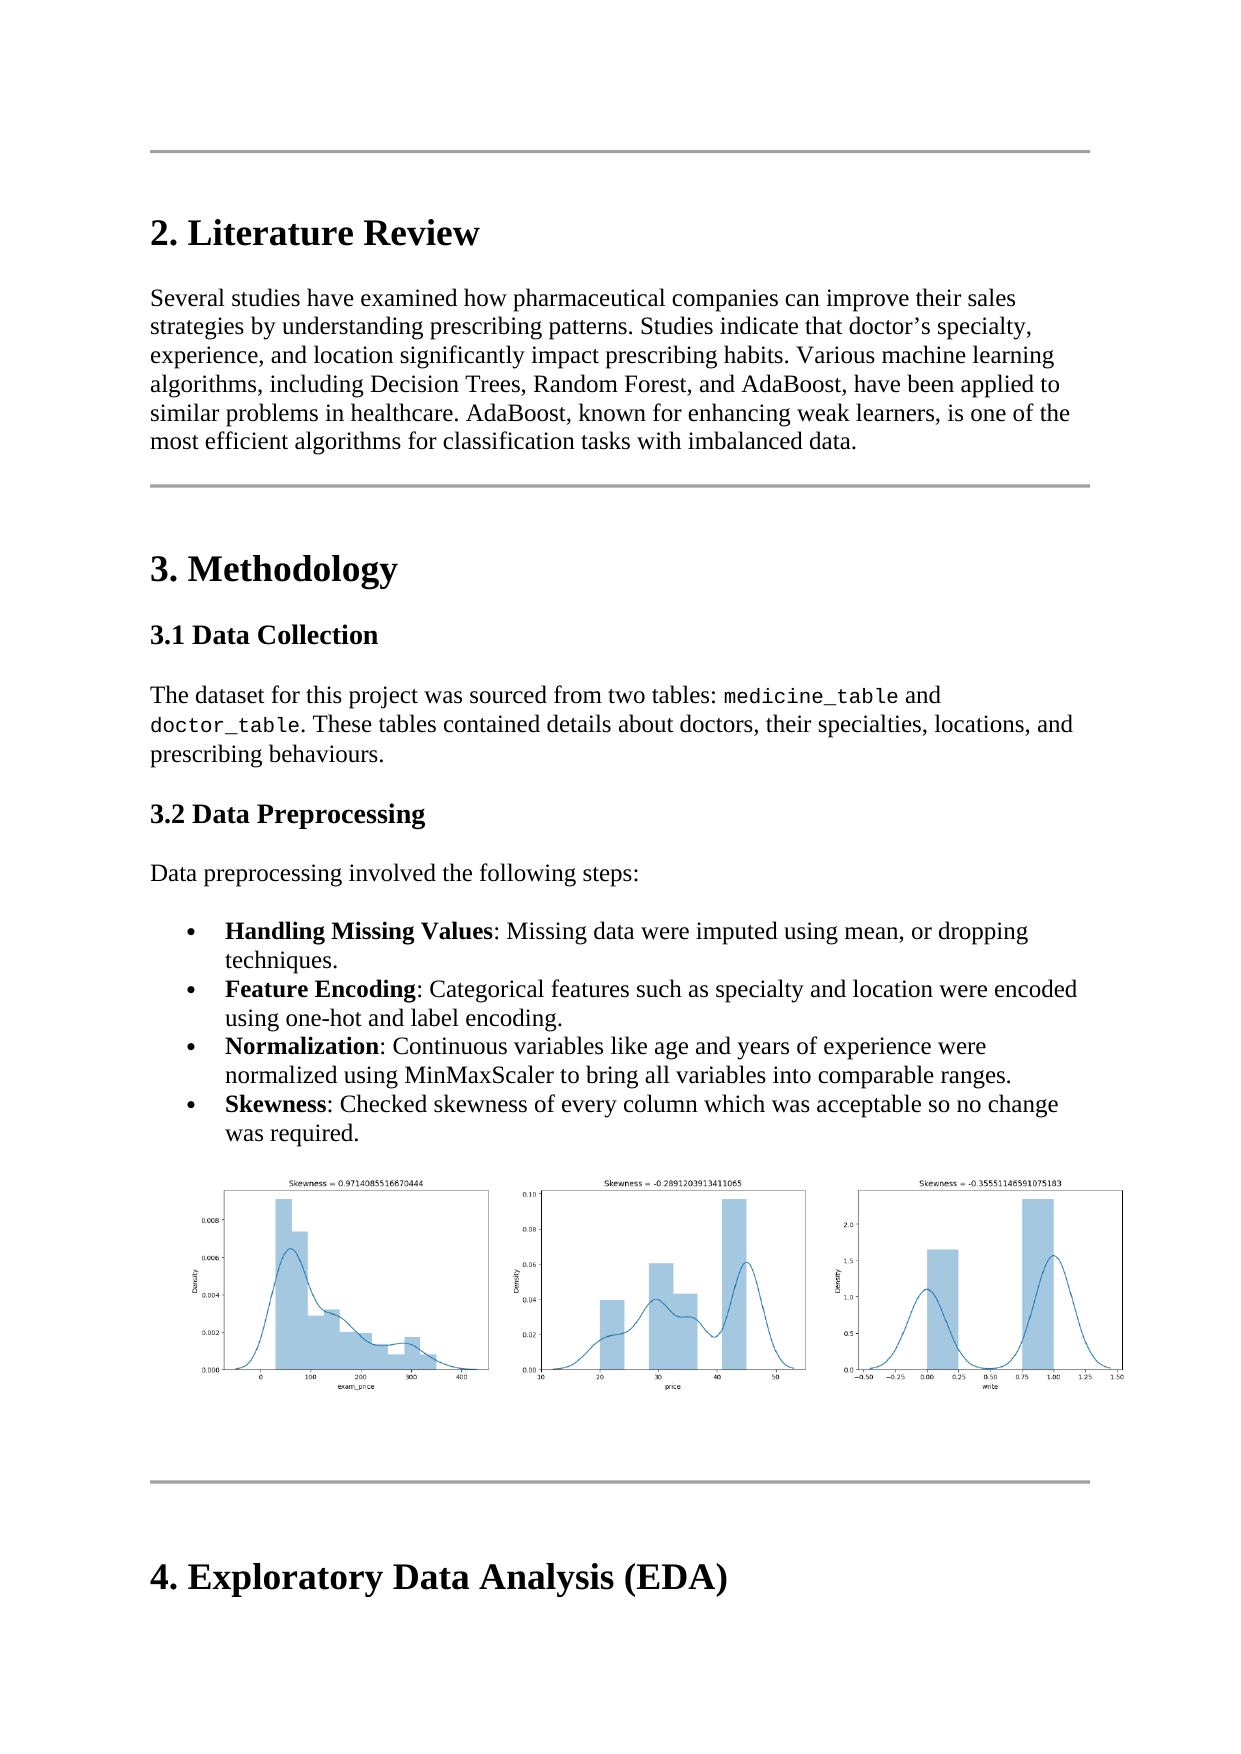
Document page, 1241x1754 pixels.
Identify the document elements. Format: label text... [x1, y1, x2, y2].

text 3.1 Data Collection [150, 618, 1090, 651]
text Data preprocessing involved the following steps: [150, 858, 1090, 887]
text Several studies have examined how pharmaceutical companies can improve their sales strategies by understanding prescribing patterns. Studies indicate that doctor’s specialty, experience, and location significantly impact prescribing habits. Various machine learning algorithms, including Decision Trees, Random Forest, and AdaBoost, have been applied to similar problems in healthcare. AdaBoost, known for enhancing weak learners, is one of the most efficient algorithms for classification tasks with imbalanced data. [150, 283, 1090, 455]
list Skewness: Checked skewness of every column which was acceptable so no change was required. [187, 1089, 1090, 1146]
text 4. Exploratory Data Analysis (EDA) [150, 1555, 1090, 1598]
text 2. Literature Review [150, 210, 1090, 253]
text 3. Methodology [150, 546, 1090, 589]
list Handling Missing Values: Missing data were imputed using mean, or dropping techniques. [187, 916, 1090, 974]
text 3.2 Data Preprocessing [150, 797, 1090, 829]
list Feature Encoding: Categorical features such as specialty and location were encoded using one-hot and label encoding. [187, 974, 1090, 1031]
list Normalization: Continuous variables like age and years of experience were normalized using MinMaxScaler to bring all variables into comparable ranges. [187, 1031, 1090, 1089]
text The dataset for this project was sourced from two tables: medicine_table and doctor_table. These tables contained details about doctors, their specialties, locations, and prescribing behaviours. [150, 680, 1090, 768]
picture [187, 1175, 1128, 1394]
